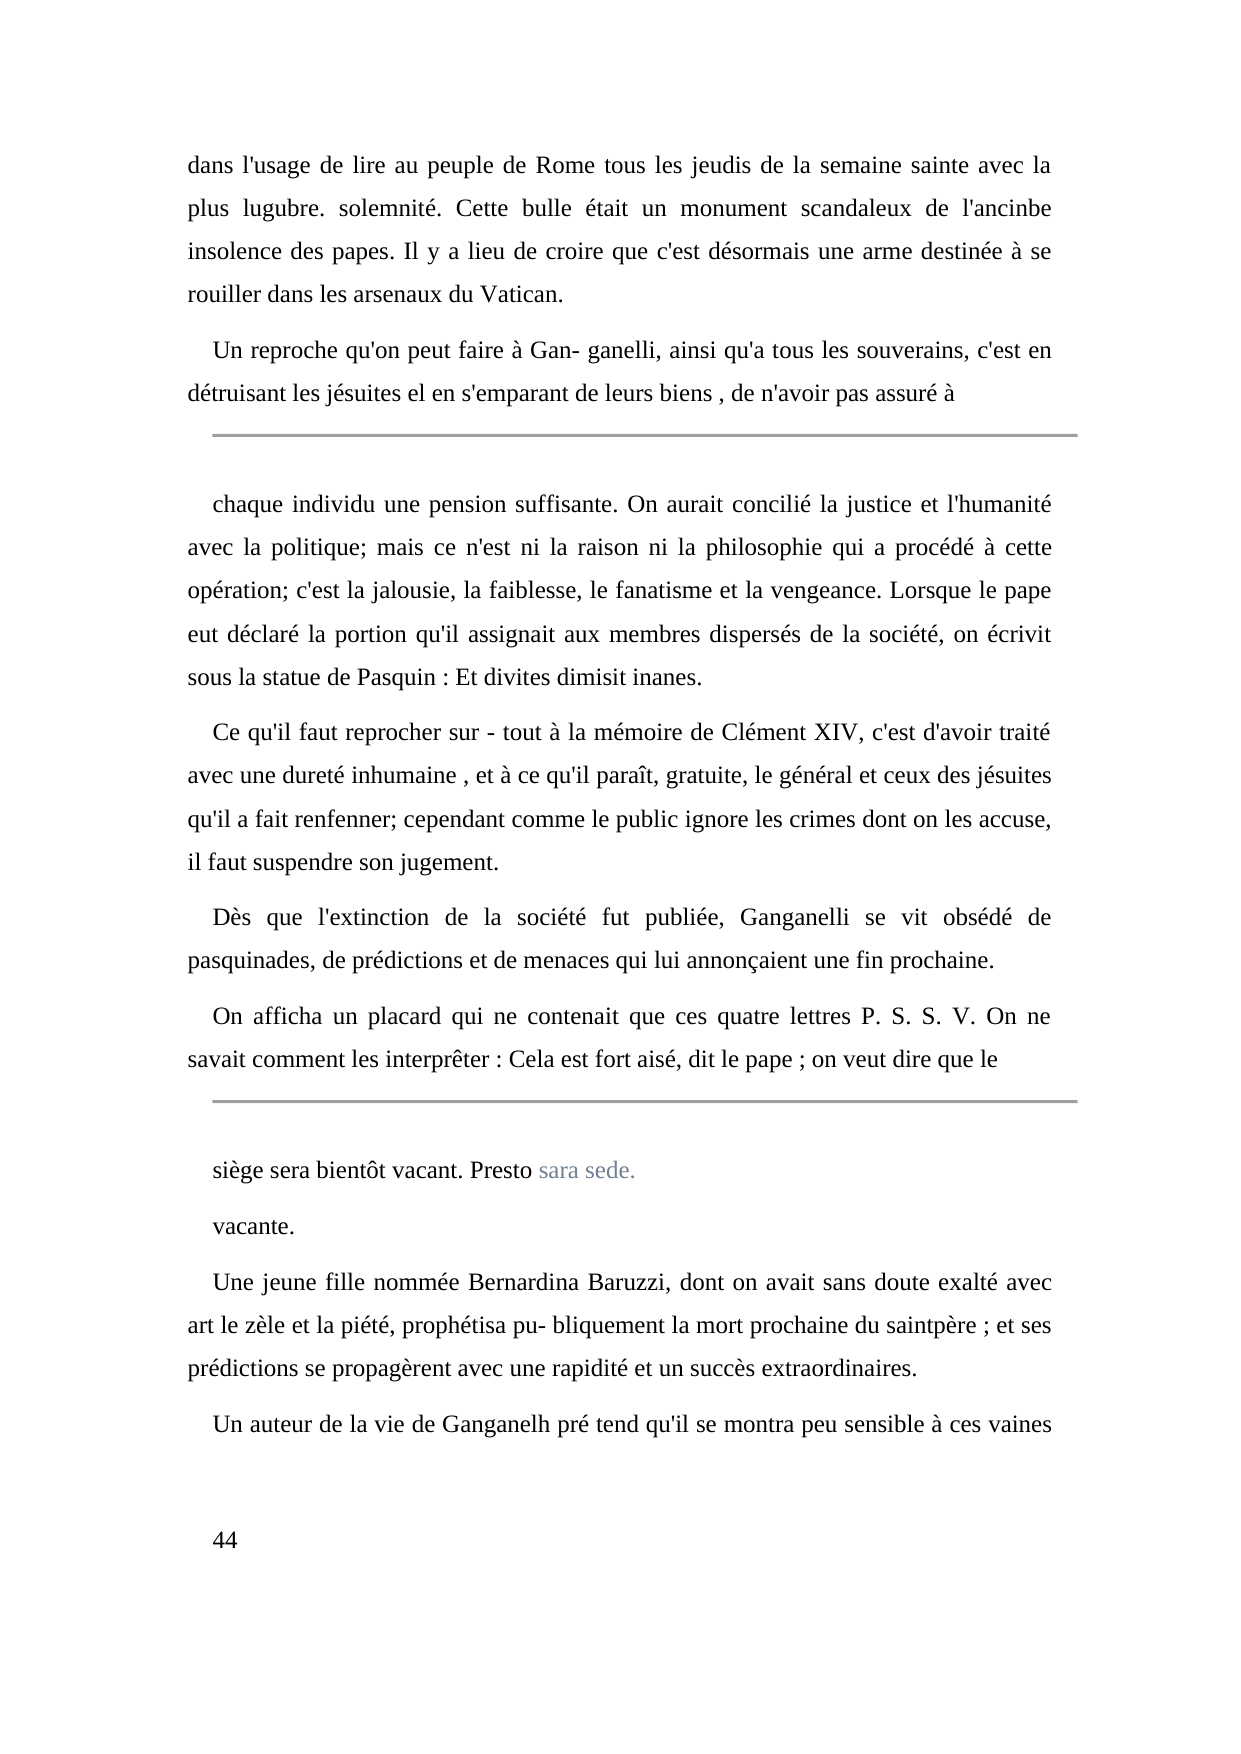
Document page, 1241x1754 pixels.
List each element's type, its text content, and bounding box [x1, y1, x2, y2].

text Ce qu'il faut reprocher sur - tout à la mémoire de Clément XIV, c'est d'avoir traité avec une dureté inhumaine , et à ce qu'il paraît, gratuite, le général et ceux des jésuites qu'il a fait renfenner; cependant comme le public ignore les crimes dont on les accuse, il faut suspendre son jugement. [187, 717, 1053, 876]
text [187, 150, 1053, 308]
text chaque individu une pension suffisante. On aurait concilié la justice et l'humanité avec la politique; mais ce n'est ni la raison ni la philosophie qui a procédé à cette opération; c'est la jalousie, la faiblesse, le fanatisme et la vengeance. Lorsque le pape eut déclaré la portion qu'il assignait aux membres dispersés de la société, on écrivit sous la statue de Pasquin : Et divites dimisit inanes. [187, 489, 1053, 691]
text On afficha un placard qui ne contenait que ces quatre lettres P. S. S. V. On ne savait comment les interprêter : Cela est fort aisé, dit le pape ; on veut dire que le [187, 1001, 1053, 1073]
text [187, 1409, 1053, 1437]
text Une jeune fille nommée Bernardina Baruzzi, dont on avait sans doute exalté avec art le zèle et la piété, prophétisa pu- bliquement la mort prochaine du saintpère ; et ses prédictions se propagèrent avec une rapidité et un succès extraordinaires. [187, 1267, 1053, 1382]
text vacante. [187, 1211, 1053, 1240]
text Dès que l'extinction de la société fut publiée, Ganganelli se vit obsédé de pasquinades, de prédictions et de menaces qui lui annonçaient une fin prochaine. [187, 902, 1053, 974]
text siège sera bientôt vacant. Presto sara sede. [187, 1156, 1053, 1184]
text Un reproche qu'on peut faire à Gan- ganelli, ainsi qu'a tous les souverains, c'est en détruisant les jésuites el en s'emparant de leurs biens , de n'avoir pas assuré à [187, 335, 1053, 407]
